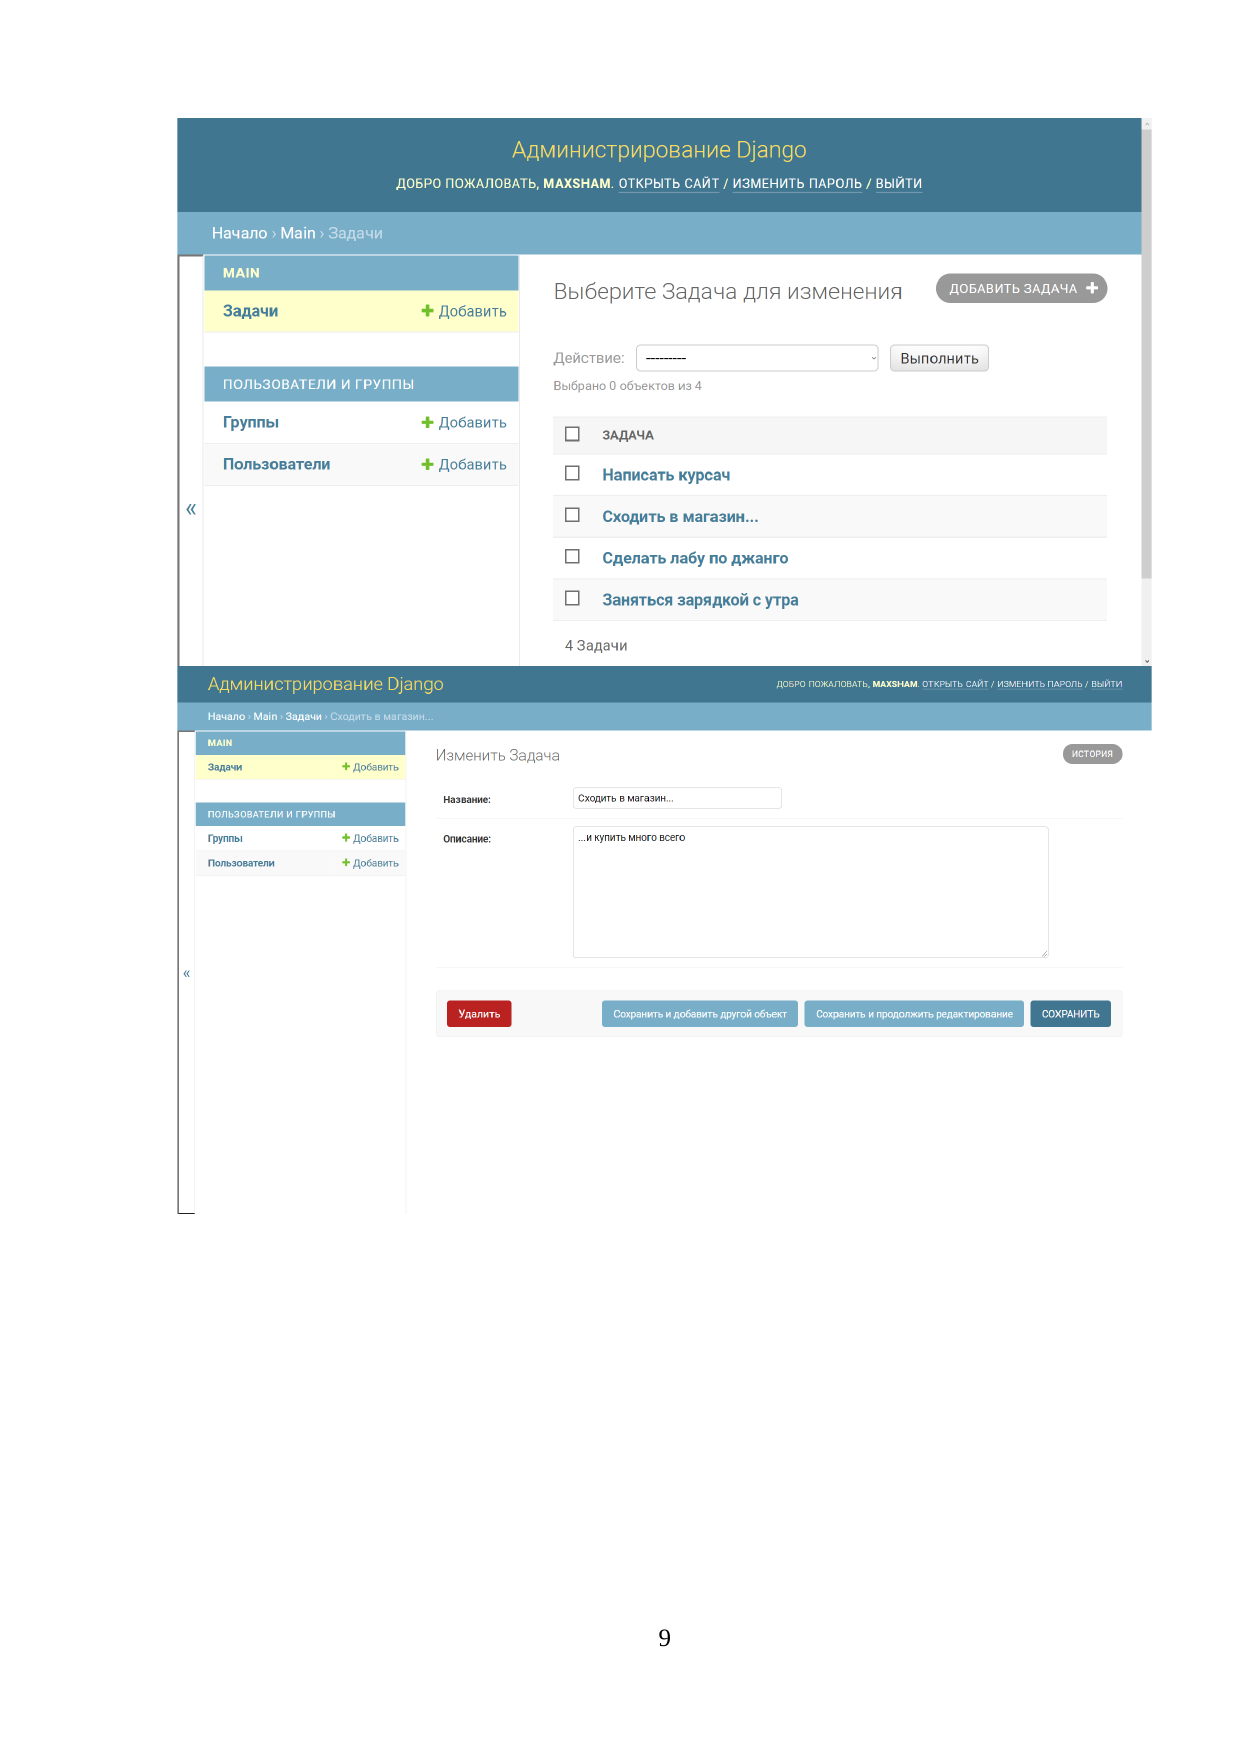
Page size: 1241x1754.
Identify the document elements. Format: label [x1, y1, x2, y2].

picture [177, 118, 1152, 1214]
